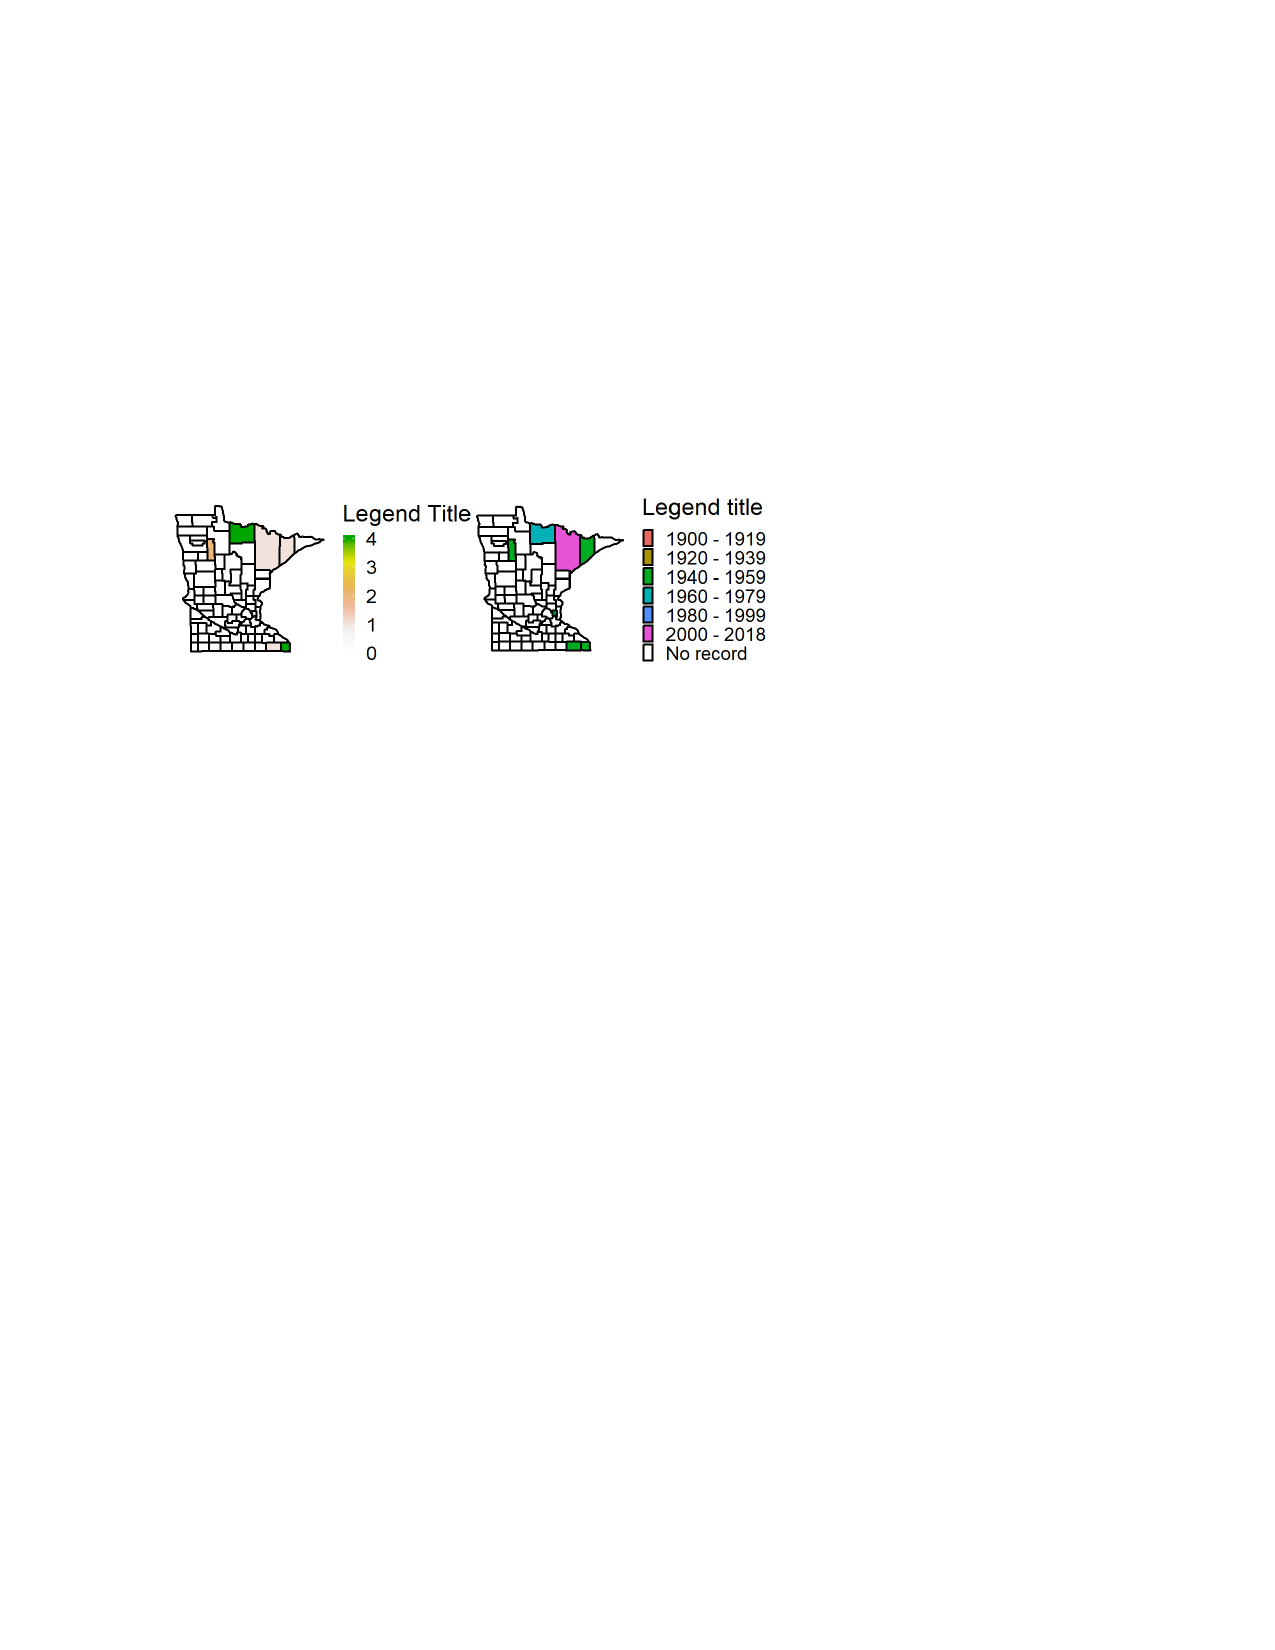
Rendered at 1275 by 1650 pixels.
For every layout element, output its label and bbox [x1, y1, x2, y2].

picture [168, 150, 771, 1008]
